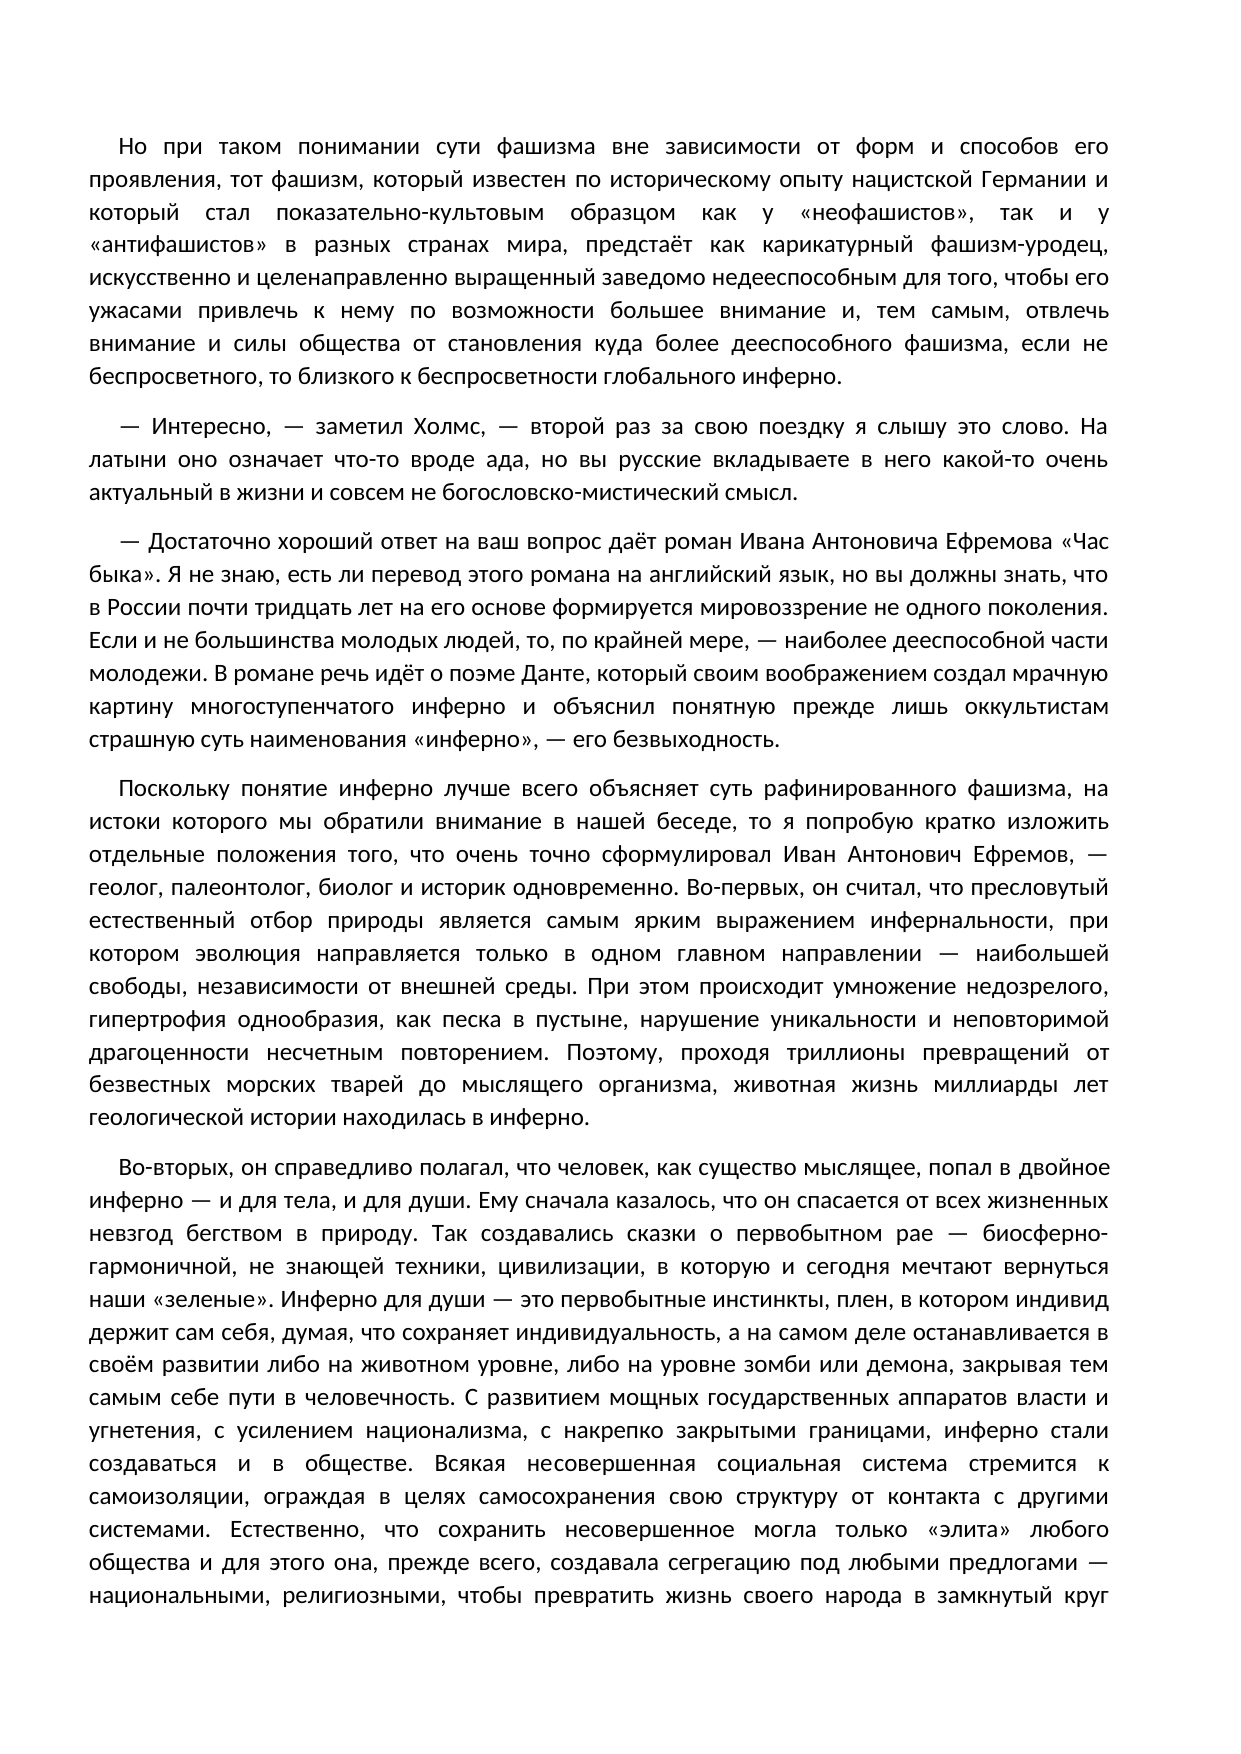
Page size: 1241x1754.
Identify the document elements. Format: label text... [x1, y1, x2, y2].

text — Интересно, — заметил Холмс, — второй раз за свою поездку я слышу это слово. На латыни оно означает что-то вроде ада, но вы русские вкладываете в него какой-то очень актуальный в жизни и совсем не богословско-мистический смысл. [89, 410, 1110, 506]
text — Достаточно хороший ответ на ваш вопрос даёт роман Ивана Антоновича Ефремова «Час быка». Я не знаю, есть ли перевод этого романа на английский язык, но вы должны знать, что в России почти тридцать лет на его основе формируется мировоззрение не одного поколения. Если и не большинства молодых людей, то, по крайней мере, — наиболее дееспособной части молодежи. В романе речь идёт о поэме Данте, который своим воображением создал мрачную картину многоступенчатого инферно и объяснил понятную прежде лишь оккультистам страшную суть наименования «инферно», — его безвыходность. [89, 525, 1110, 753]
text Но при таком понимании сути фашизма вне зависимости от форм и способов его проявления, тот фашизм, который известен по историческому опыту нацистской Германии и который стал показательно-культовым образцом как у «неофашистов», так и у «антифашистов» в разных странах мира, предстаёт как карикатурный фашизм-уродец, искусственно и целенаправленно выращенный заведомо недееспособным для того, чтобы его ужасами привлечь к нему по возможности большее внимание и, тем самым, отвлечь внимание и силы общества от становления куда более дееспособного фашизма, если не беспросветного, то близкого к беспросветности глобального инферно. [89, 130, 1110, 391]
text Поскольку понятие инферно лучше всего объясняет суть рафинированного фашизма, на истоки которого мы обратили внимание в нашей беседе, то я попробую кратко изложить отдельные положения того, что очень точно сформулировал Иван Антонович Ефремов, — геолог, палеонтолог, биолог и историк одновременно. Во-первых, он считал, что пресловутый естественный отбор природы является самым ярким выражением инфернальности, при котором эволюция направляется только в одном главном направлении — наибольшей свободы, независимости от внешней среды. При этом происходит умножение недозрелого, гипертрофия однообразия, как песка в пустыне, нарушение уникальности и неповторимой драгоценности несчетным повторением. Поэтому, проходя триллионы превращений от безвестных морских тварей до мыслящего организма, животная жизнь миллиарды лет геологической истории находилась в инферно. [89, 772, 1110, 1132]
